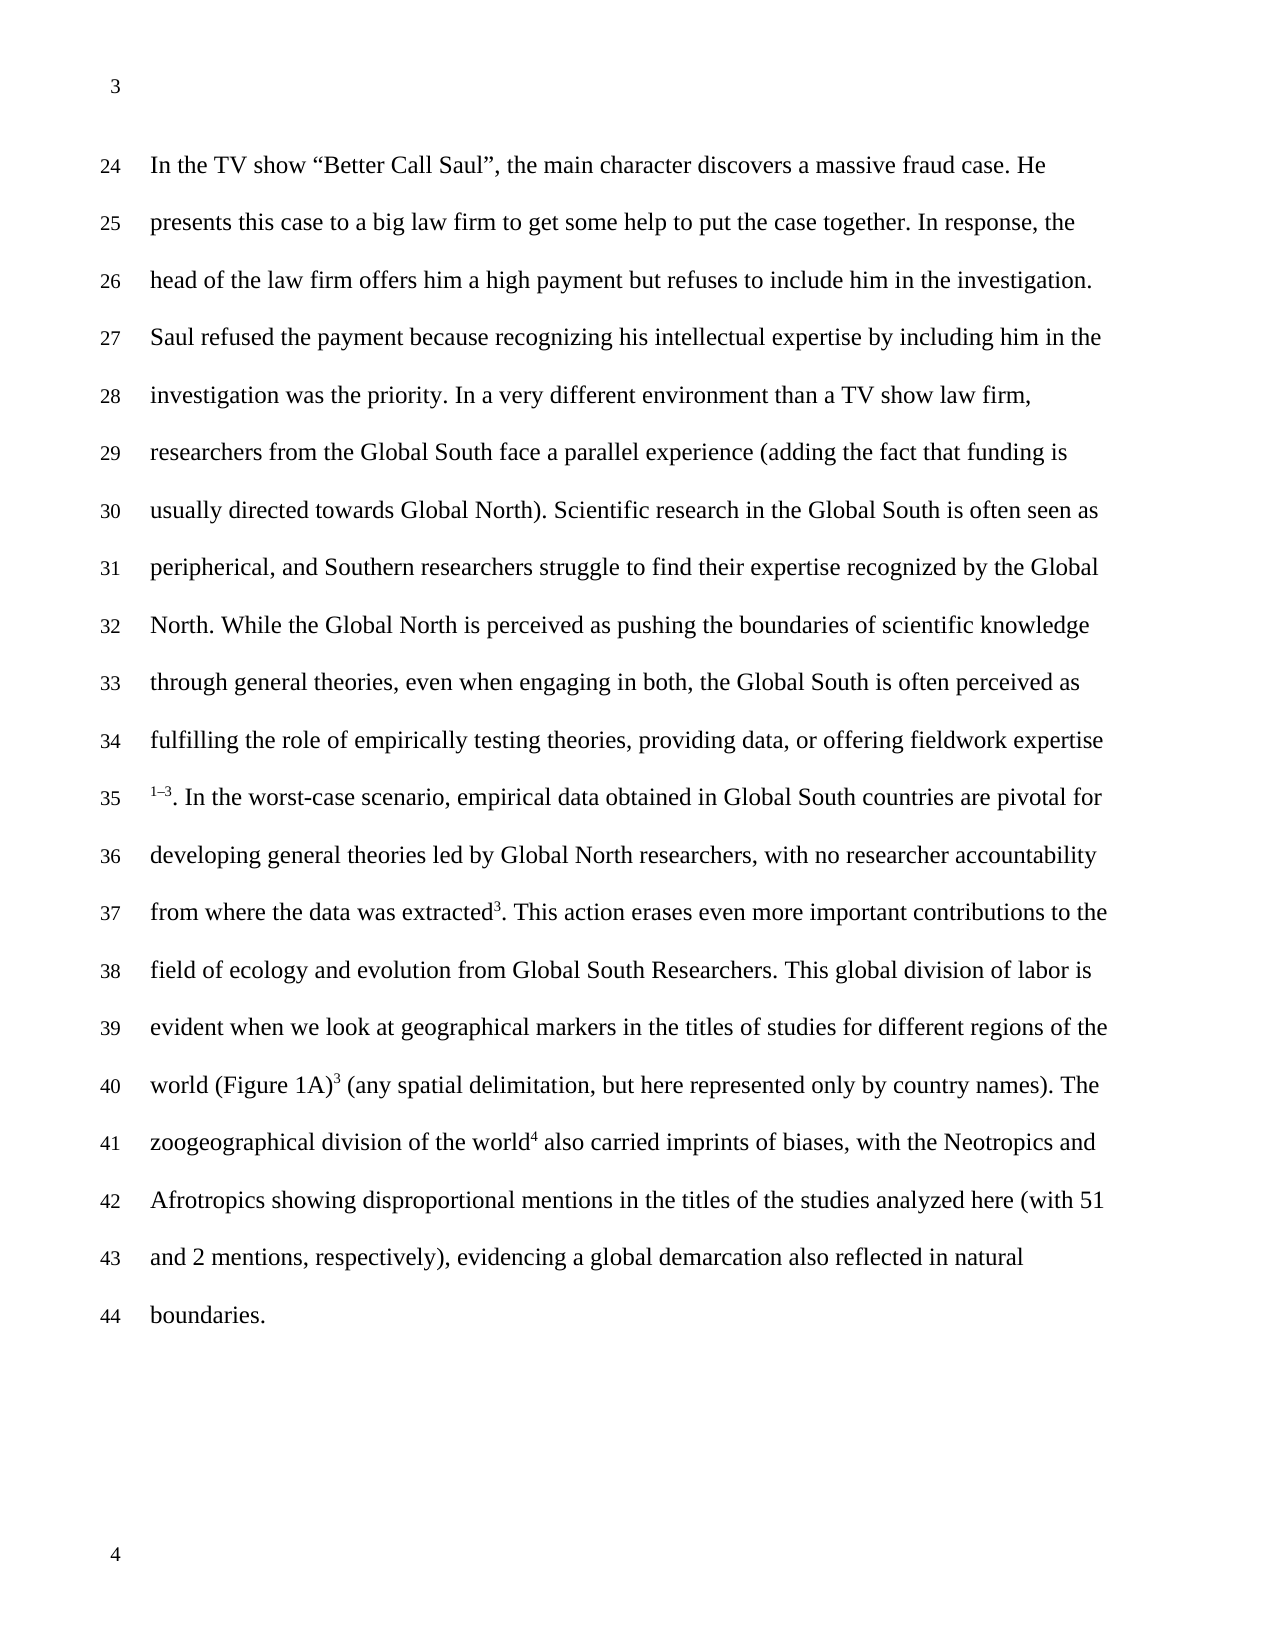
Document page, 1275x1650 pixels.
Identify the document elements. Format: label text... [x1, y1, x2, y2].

text In the TV show “Better Call Saul”, the main character discovers a massive fraud case. He presents this case to a big law firm to get some help to put the case together. In response, the head of the law firm offers him a high payment but refuses to include him in the investigation. Saul refused the payment because recognizing his intellectual expertise by including him in the investigation was the priority. In a very different environment than a TV show law firm, researchers from the Global South face a parallel experience (adding the fact that funding is usually directed towards Global North). Scientific research in the Global South is often seen as peripherical, and Southern researchers struggle to find their expertise recognized by the Global North. While the Global North is perceived as pushing the boundaries of scientific knowledge through general theories, even when engaging in both, the Global South is often perceived as fulfilling the role of empirically testing theories, providing data, or offering fieldwork expertise 1–3. In the worst-case scenario, empirical data obtained in Global South countries are pivotal for developing general theories led by Global North researchers, with no researcher accountability from where the data was extracted3. This action erases even more important contributions to the field of ecology and evolution from Global South Researchers. This global division of labor is evident when we look at geographical markers in the titles of studies for different regions of the world (Figure 1A)3 (any spatial delimitation, but here represented only by country names). The zoogeographical division of the world4 also carried imprints of biases, with the Neotropics and Afrotropics showing disproportional mentions in the titles of the studies analyzed here (with 51 and 2 mentions, respectively), evidencing a global demarcation also reflected in natural boundaries. [150, 150, 1125, 1329]
